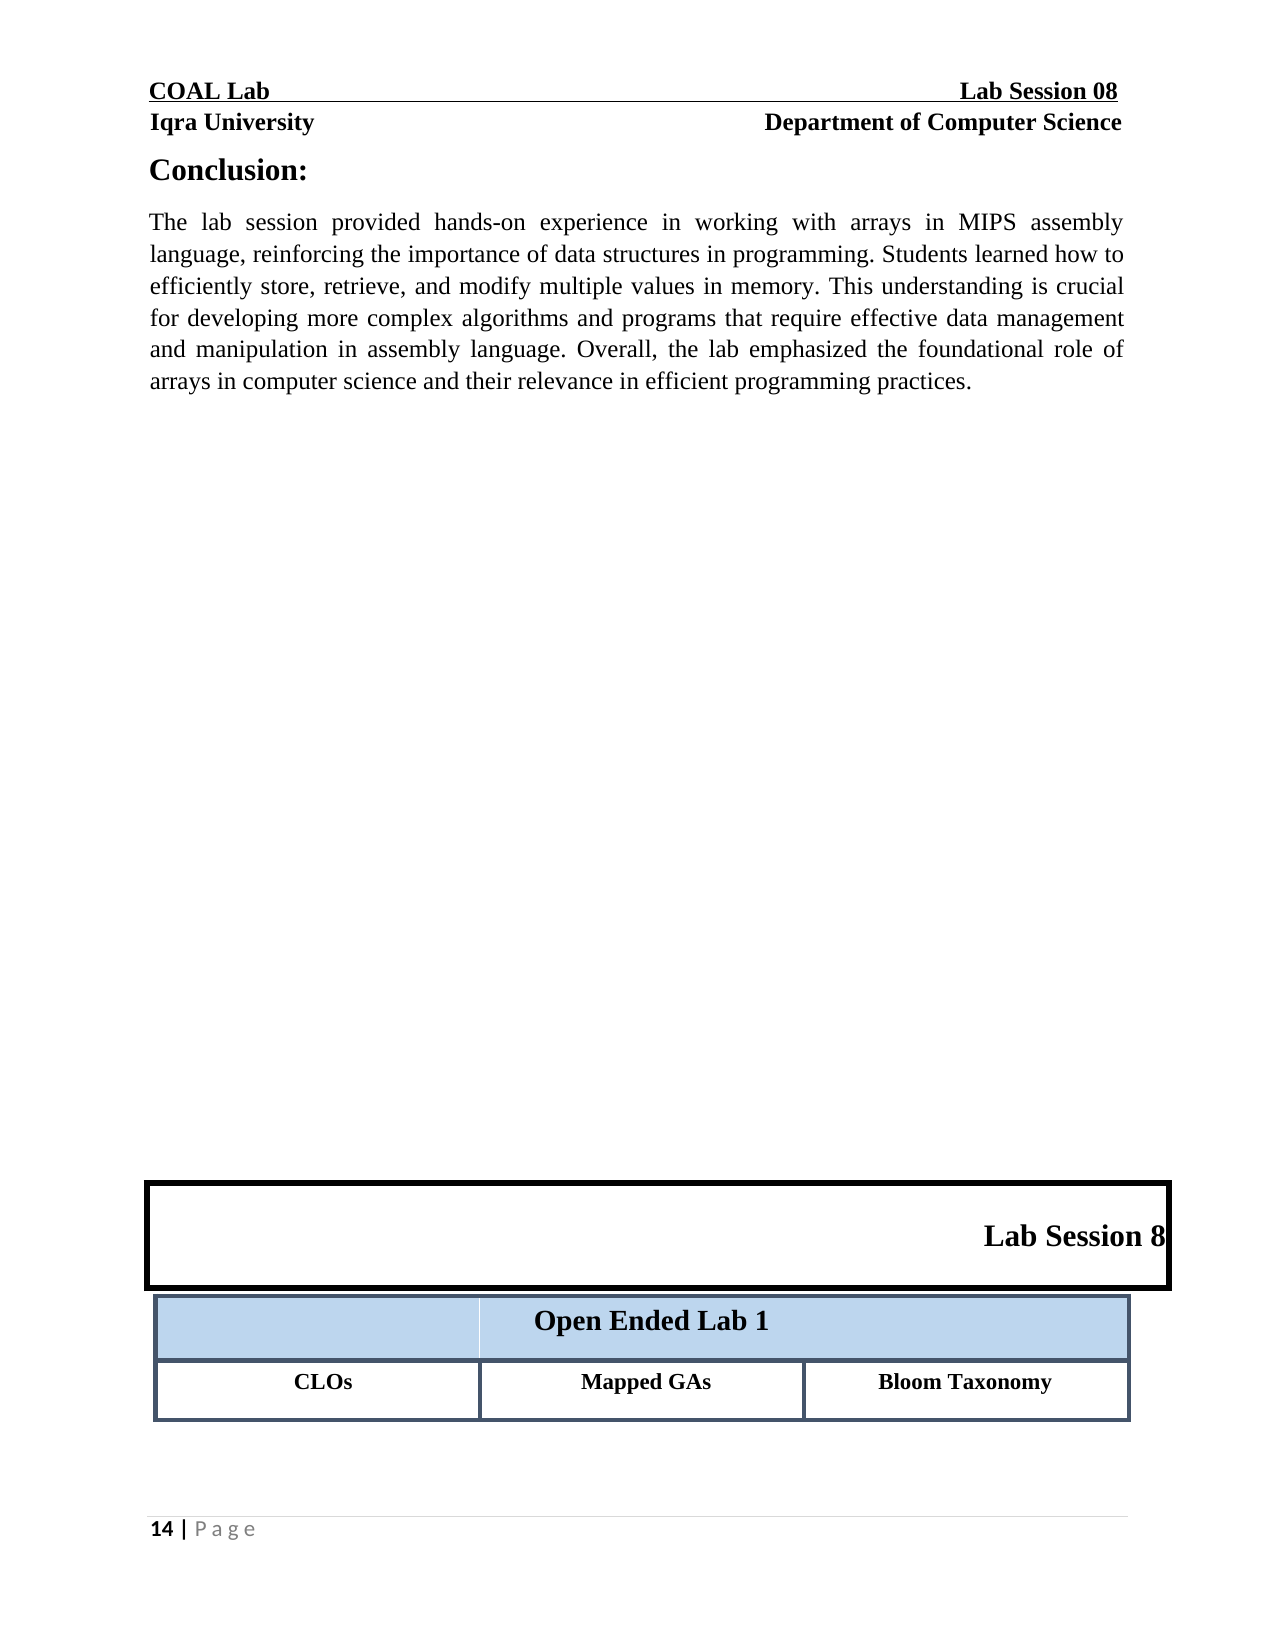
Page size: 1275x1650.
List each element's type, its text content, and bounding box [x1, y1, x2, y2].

table_cell Bloom Taxonomy [806, 1363, 1127, 1418]
table_header [804, 1298, 1127, 1358]
subtitle Lab Session 8 [150, 1211, 1166, 1253]
text Conclusion: [148, 151, 1166, 187]
table_cell Mapped GAs [482, 1363, 802, 1418]
text The lab session provided hands-on experience in working with arrays in MIPS assembly language, reinforcing the importance of data structures in programming. Students learned how to efficiently store, retrieve, and modify multiple values in memory. This understanding is crucial for developing more complex algorithms and programs that require effective data management and manipulation in assembly language. Overall, the lab emphasized the foundational role of arrays in computer science and their relevance in efficient programming practices. [148, 207, 1125, 395]
table_header [158, 1298, 479, 1358]
table_cell CLOs [158, 1363, 478, 1418]
table_header Open Ended Lab 1 [480, 1298, 804, 1358]
